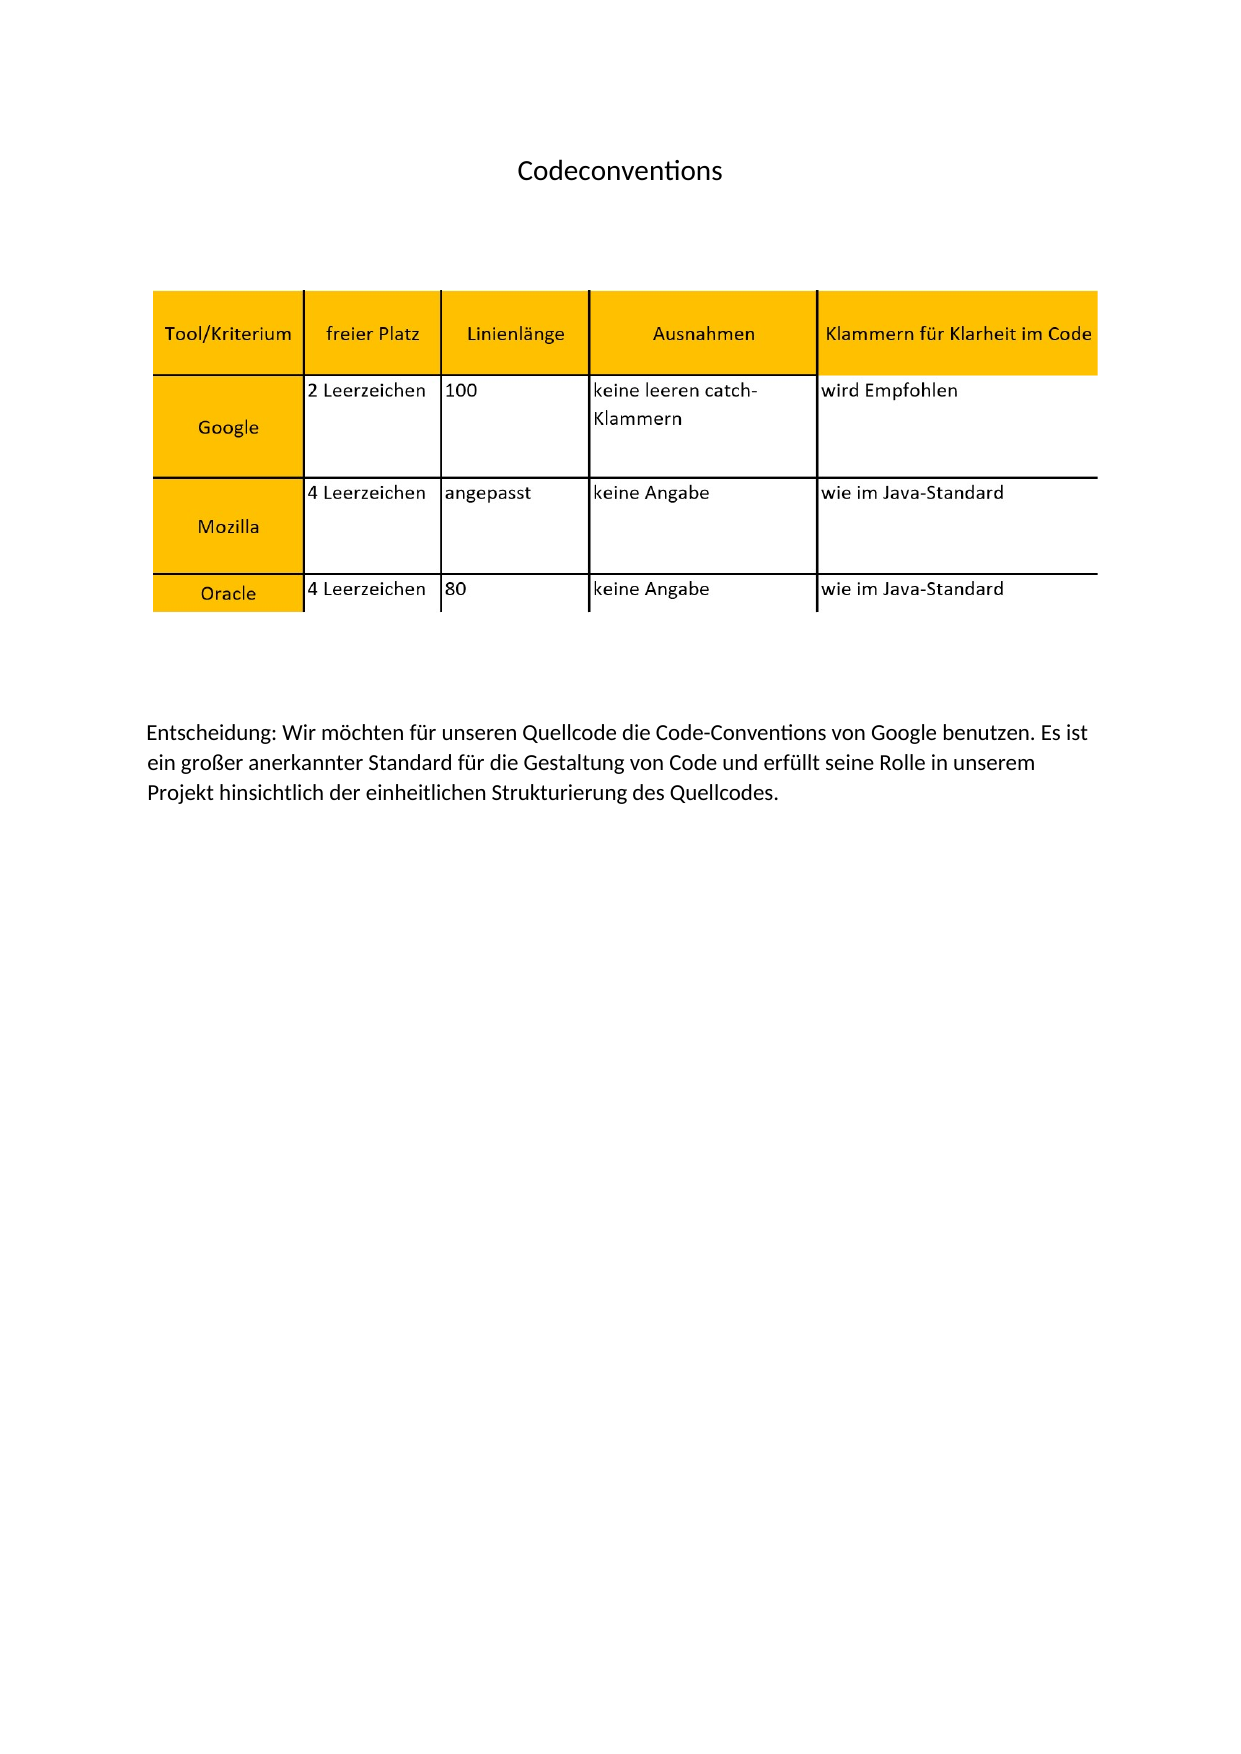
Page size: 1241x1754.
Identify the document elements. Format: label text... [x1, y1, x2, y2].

subtitle Codeconventions [147, 152, 1093, 188]
text Entscheidung: Wir möchten für unseren Quellcode die Code-Conventions von Google benutzen. Es ist ein großer anerkannter Standard für die Gestaltung von Code und erfüllt seine Rolle in unserem Projekt hinsichtlich der einheitlichen Strukturierung des Quellcodes. [146, 718, 1093, 806]
picture [153, 290, 1098, 613]
